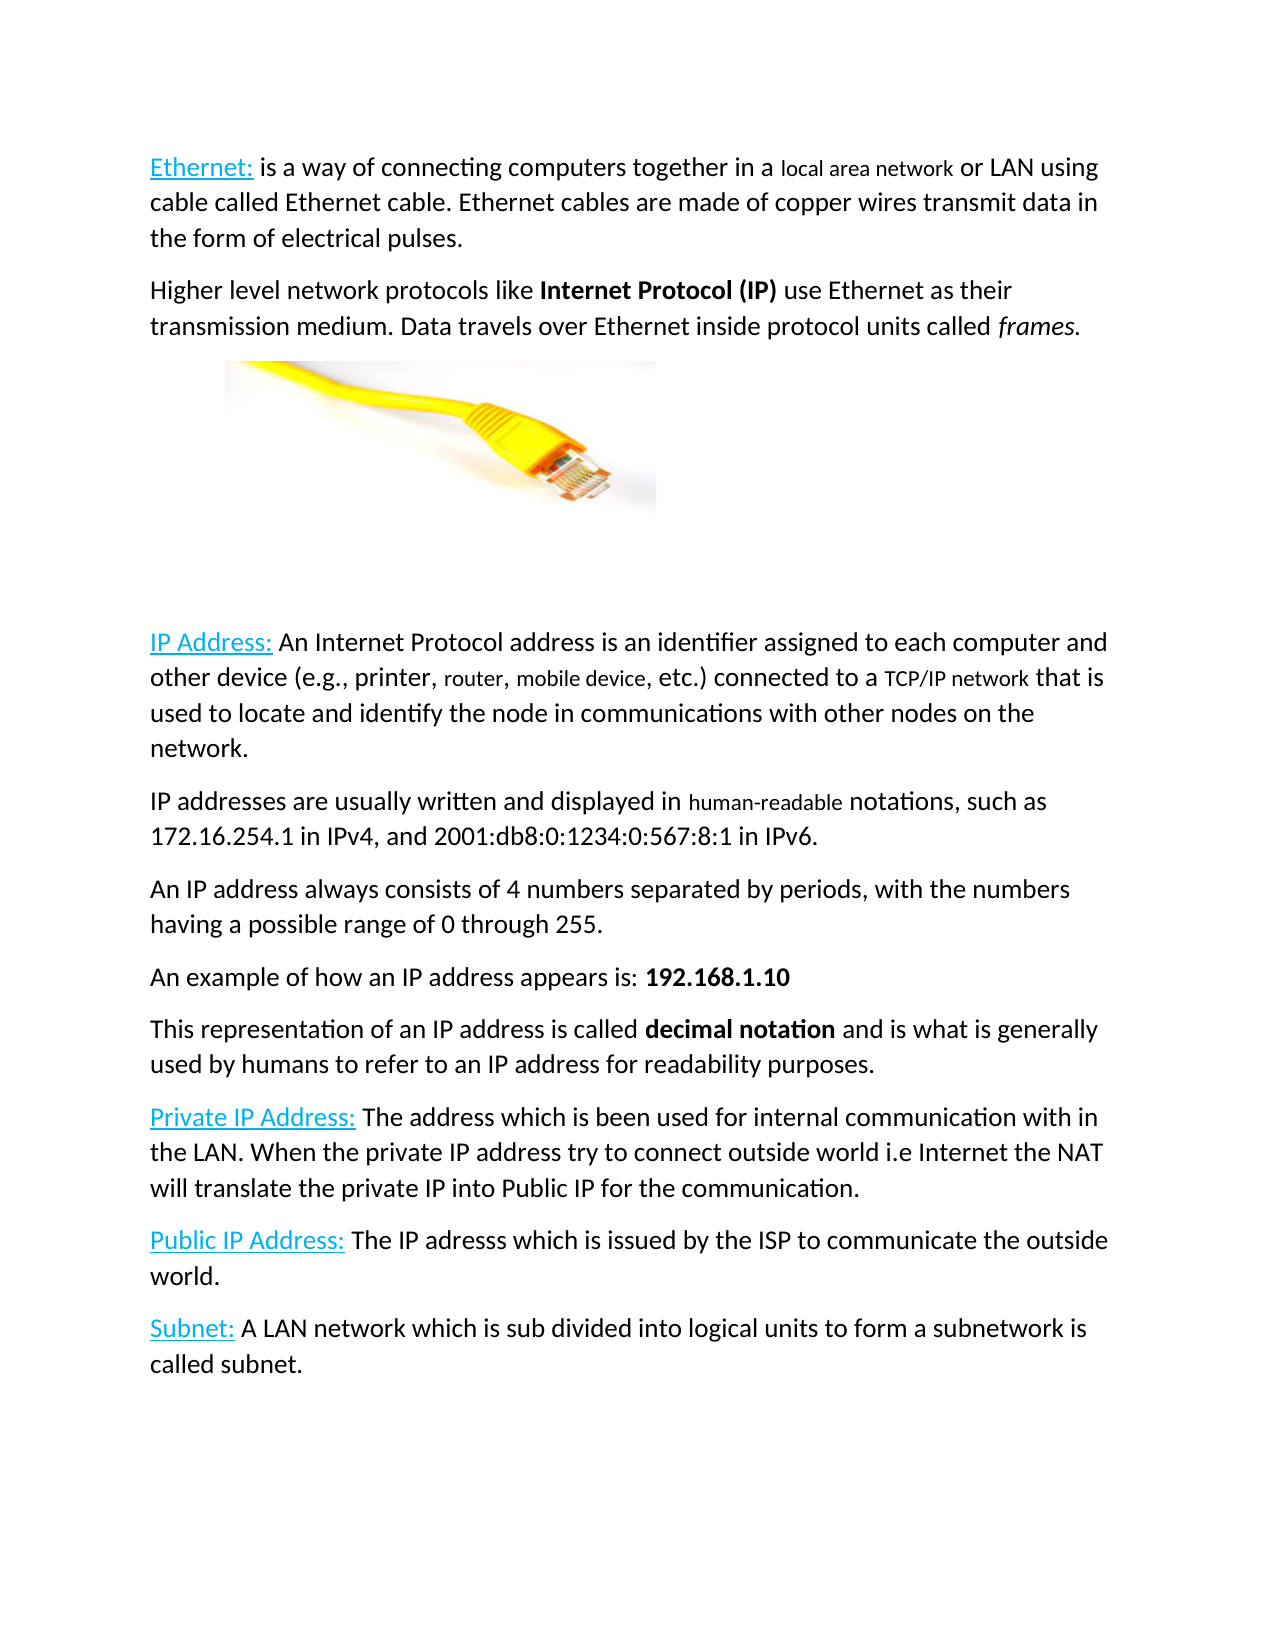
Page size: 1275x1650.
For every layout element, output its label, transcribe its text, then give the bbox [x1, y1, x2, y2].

text Public IP Address: The IP adresss which is issued by the ISP to communicate the outside world. [150, 1223, 1125, 1292]
text IP addresses are usually written and displayed in human-readable notations, such as 172.16.254.1 in IPv4, and 2001:db8:0:1234:0:567:8:1 in IPv6. [150, 784, 1125, 853]
text IP Address: An Internet Protocol address is an identifier assigned to each computer and other device (e.g., printer, router, mobile device, etc.) connected to a TCP/IP network that is used to locate and identify the node in communications with other nodes on the network. [150, 625, 1125, 765]
text An IP address always consists of 4 numbers separated by periods, with the numbers having a possible range of 0 through 255. [150, 872, 1125, 941]
text An example of how an IP address appears is: 192.168.1.10 [150, 960, 1125, 993]
text This representation of an IP address is called decimal notation and is what is generally used by humans to refer to an IP address for readability purposes. [150, 1012, 1125, 1081]
text Ethernet: is a way of connecting computers together in a local area network or LAN using cable called Ethernet cable. Ethernet cables are made of copper wires transmit data in the form of electrical pulses. [150, 150, 1125, 254]
text Higher level network protocols like Internet Protocol (IP) use Ethernet as their transmission medium. Data travels over Ethernet inside protocol units called frames. [150, 273, 1125, 342]
text Private IP Address: The address which is been used for internal communication with in the LAN. When the private IP address try to connect outside world i.e Internet the NAT will translate the private IP into Public IP for the communication. [150, 1100, 1125, 1204]
picture [225, 361, 657, 554]
text Subnet: A LAN network which is sub divided into logical units to form a subnetwork is called subnet. [150, 1311, 1125, 1380]
